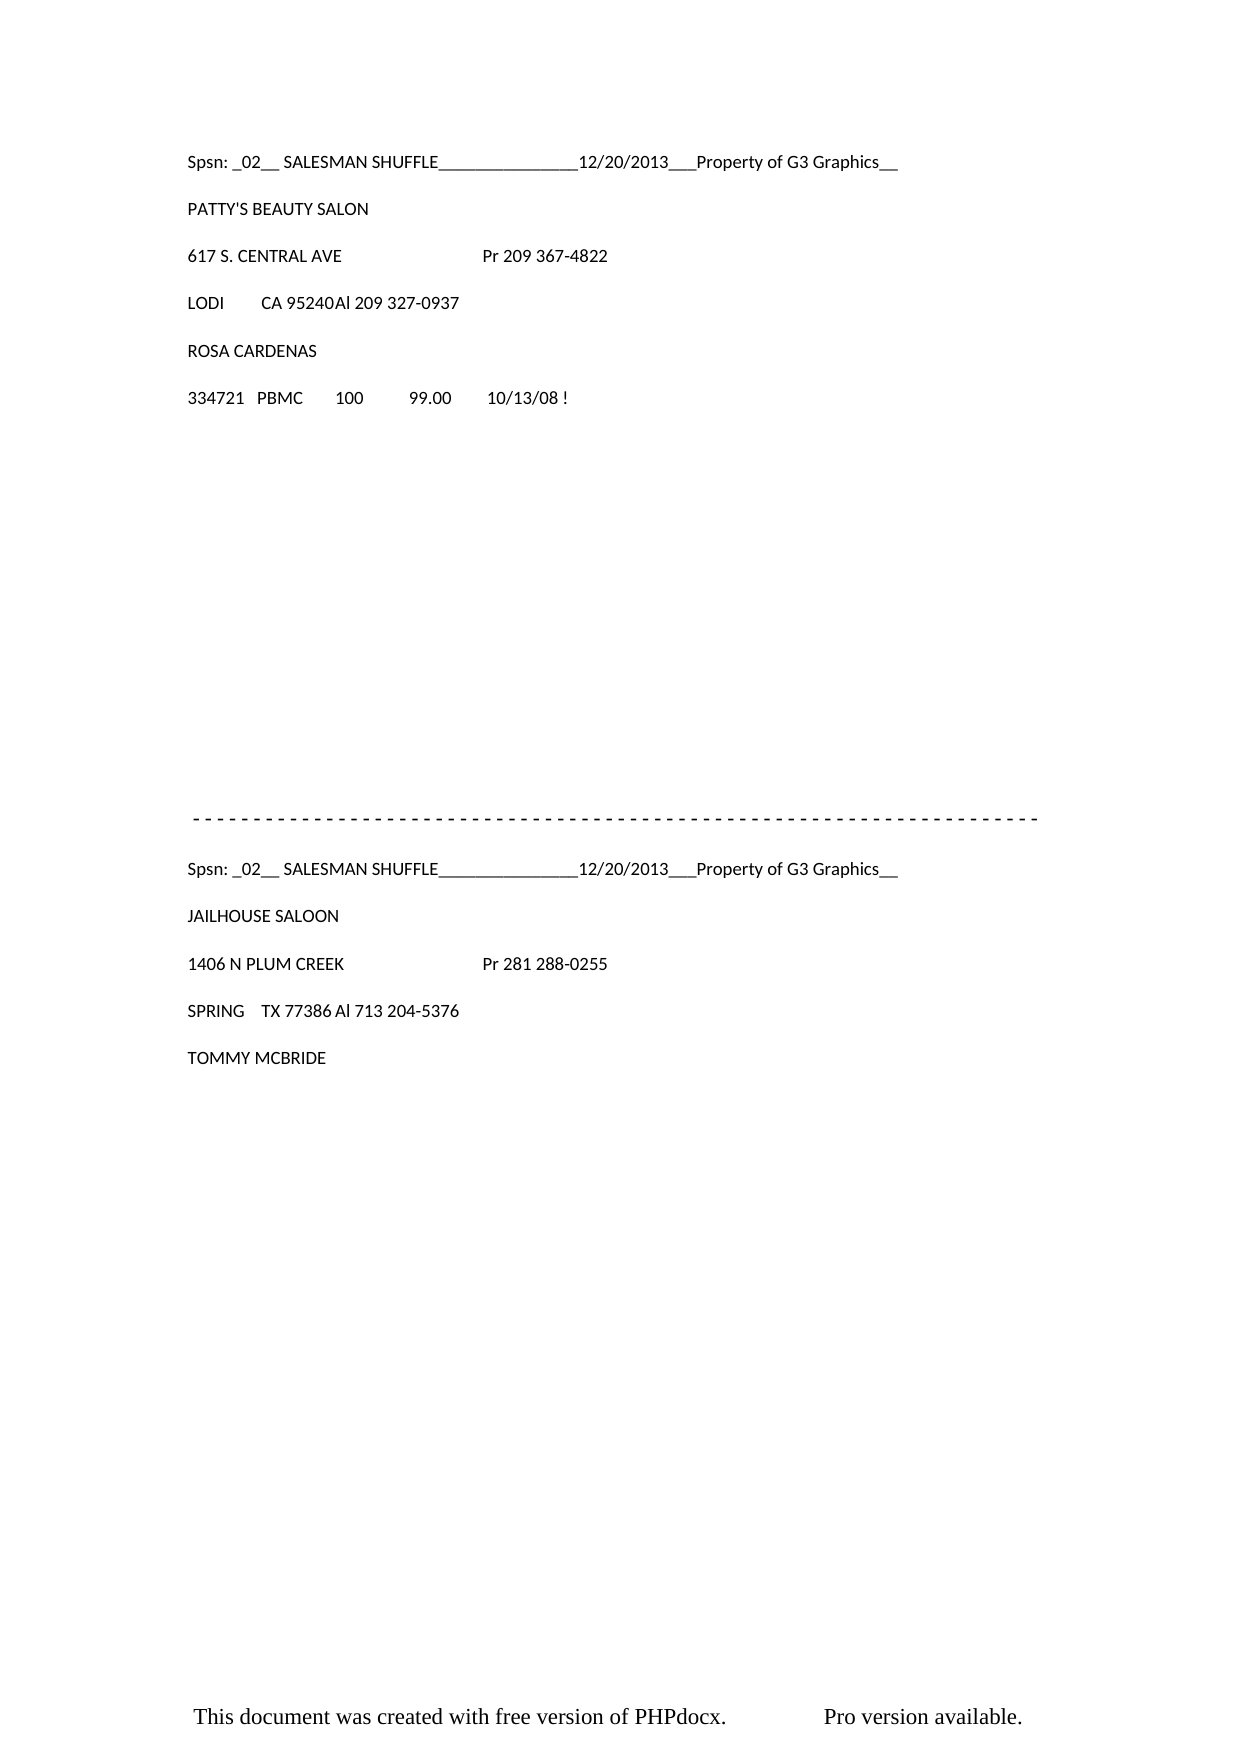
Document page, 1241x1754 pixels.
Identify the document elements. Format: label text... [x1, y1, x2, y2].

text 334721 PBMC 100 99.00 10/13/08 ! [187, 386, 1053, 409]
text 617 S. CENTRAL AVE Pr 209 367-4822 [187, 244, 1053, 267]
text - - - - - - - - - - - - - - - - - - - - - - - - - - - - - - - - - - - - - - - - - - - - - - - - - - - - - - - - - - - - - - - - - - - - - - [187, 804, 1053, 832]
text Spsn: _02__ SALESMAN SHUFFLE_______________12/20/2013___Property of G3 Graphics__ [187, 857, 1053, 880]
text 1406 N PLUM CREEK Pr 281 288-0255 [187, 952, 1053, 974]
text TOMMY MCBRIDE [187, 1046, 1053, 1069]
text LODI CA 95240 Al 209 327-0937 [187, 292, 1053, 314]
text Spsn: _02__ SALESMAN SHUFFLE_______________12/20/2013___Property of G3 Graphics__ [187, 150, 1053, 173]
text ROSA CARDENAS [187, 339, 1053, 362]
text SPRING TX 77386 Al 713 204-5376 [187, 999, 1053, 1022]
text JAILHOUSE SALOON [187, 904, 1053, 927]
text PATTY'S BEAUTY SALON [187, 197, 1053, 220]
